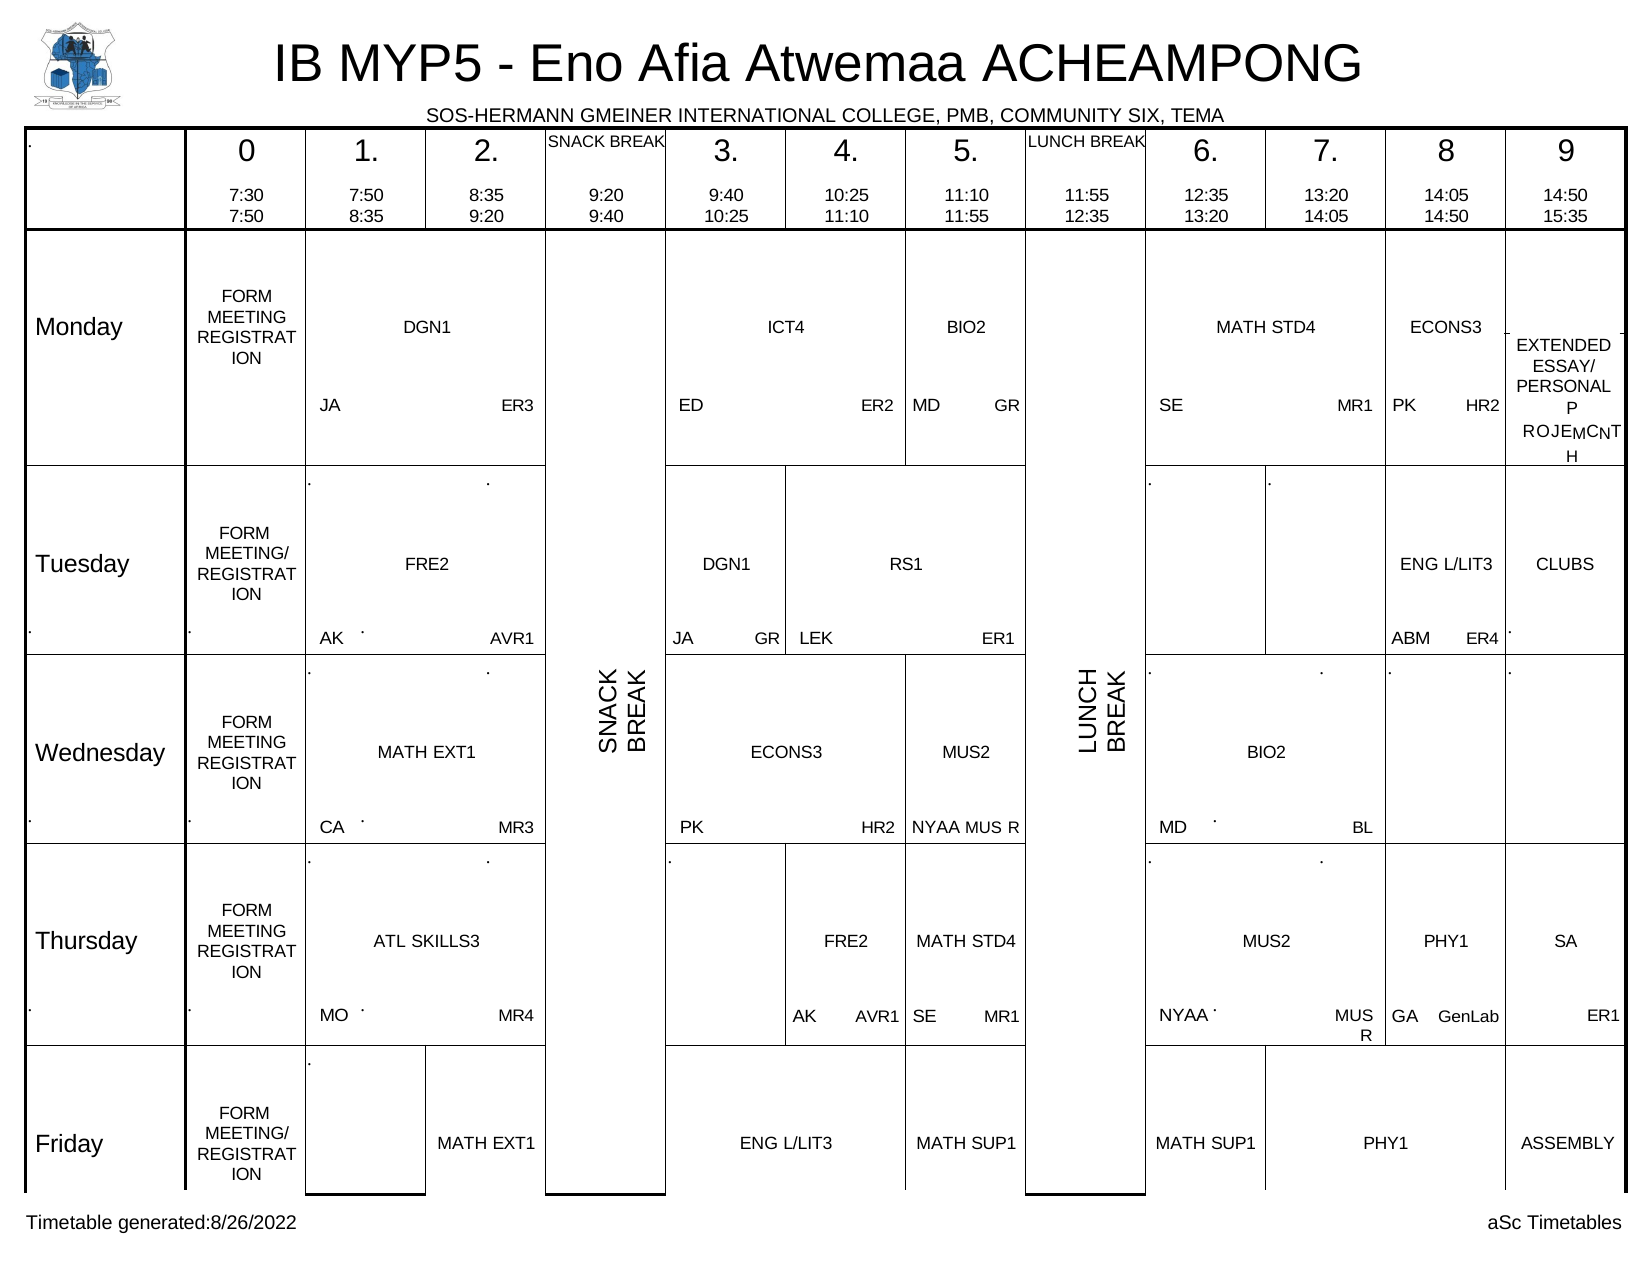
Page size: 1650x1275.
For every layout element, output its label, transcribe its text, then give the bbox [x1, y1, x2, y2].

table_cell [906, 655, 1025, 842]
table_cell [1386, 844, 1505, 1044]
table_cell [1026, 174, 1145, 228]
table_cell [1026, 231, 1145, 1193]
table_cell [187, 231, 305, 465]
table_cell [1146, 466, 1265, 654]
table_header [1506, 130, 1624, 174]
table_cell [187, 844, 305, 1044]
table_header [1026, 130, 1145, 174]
picture [33, 21, 124, 111]
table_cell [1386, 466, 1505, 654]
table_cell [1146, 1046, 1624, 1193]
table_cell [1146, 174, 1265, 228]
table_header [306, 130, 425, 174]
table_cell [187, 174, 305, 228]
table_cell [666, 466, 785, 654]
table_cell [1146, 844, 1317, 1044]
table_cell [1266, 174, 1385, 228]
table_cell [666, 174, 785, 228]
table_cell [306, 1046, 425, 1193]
subtitle IB MYP5 - Eno Afia Atwemaa ACHEAMPONG [225, 32, 1412, 93]
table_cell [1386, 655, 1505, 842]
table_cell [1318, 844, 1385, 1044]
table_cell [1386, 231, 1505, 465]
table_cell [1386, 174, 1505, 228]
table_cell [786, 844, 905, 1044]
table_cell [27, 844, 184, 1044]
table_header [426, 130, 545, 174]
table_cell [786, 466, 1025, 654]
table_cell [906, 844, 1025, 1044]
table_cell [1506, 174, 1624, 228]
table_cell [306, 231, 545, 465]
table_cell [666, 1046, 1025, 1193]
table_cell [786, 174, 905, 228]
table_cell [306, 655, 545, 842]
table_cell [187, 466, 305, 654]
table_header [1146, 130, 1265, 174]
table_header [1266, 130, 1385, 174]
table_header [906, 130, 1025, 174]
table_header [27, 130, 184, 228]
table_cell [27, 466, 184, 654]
text SOS-HERMANN GMEINER INTERNATIONAL COLLEGE, PMB, COMMUNITY SIX, TEMA [225, 104, 1425, 126]
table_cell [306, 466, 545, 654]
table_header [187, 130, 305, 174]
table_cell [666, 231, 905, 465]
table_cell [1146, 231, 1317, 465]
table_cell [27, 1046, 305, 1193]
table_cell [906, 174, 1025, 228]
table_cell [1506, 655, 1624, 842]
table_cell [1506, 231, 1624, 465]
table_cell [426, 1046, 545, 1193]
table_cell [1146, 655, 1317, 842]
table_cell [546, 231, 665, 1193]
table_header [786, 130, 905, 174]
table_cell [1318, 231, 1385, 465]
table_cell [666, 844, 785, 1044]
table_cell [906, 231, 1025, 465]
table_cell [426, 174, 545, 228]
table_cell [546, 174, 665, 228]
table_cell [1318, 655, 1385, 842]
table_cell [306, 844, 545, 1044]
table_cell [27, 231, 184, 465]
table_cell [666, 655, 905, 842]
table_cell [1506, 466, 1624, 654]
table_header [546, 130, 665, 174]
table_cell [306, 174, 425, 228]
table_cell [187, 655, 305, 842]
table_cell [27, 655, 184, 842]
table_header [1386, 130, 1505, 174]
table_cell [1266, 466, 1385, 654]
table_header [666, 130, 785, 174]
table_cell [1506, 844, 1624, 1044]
